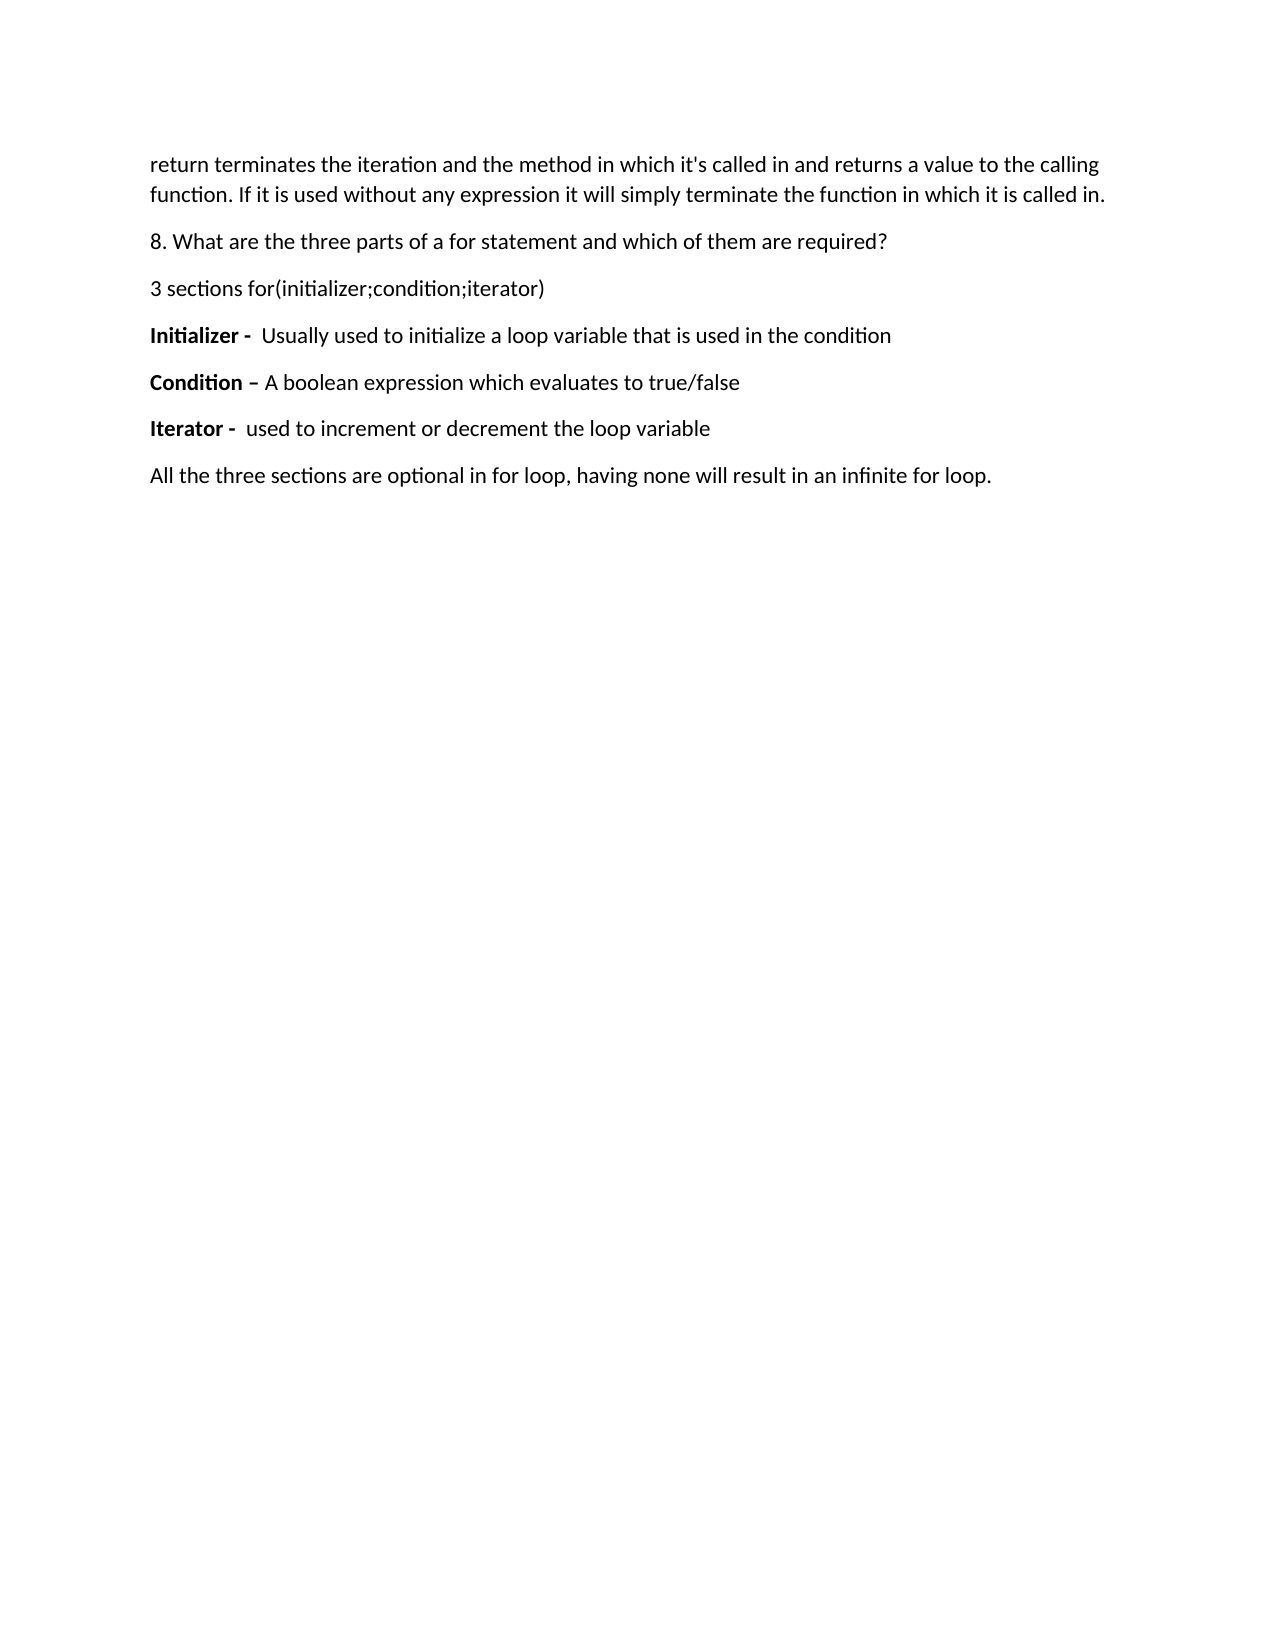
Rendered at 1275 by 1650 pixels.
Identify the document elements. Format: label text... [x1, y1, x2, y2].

text Condition – A boolean expression which evaluates to true/false [150, 368, 1125, 396]
text 8. What are the three parts of a for statement and which of them are required? [150, 227, 1125, 255]
text Iterator - used to increment or decrement the loop variable [150, 414, 1125, 443]
text All the three sections are optional in for loop, having none will result in an infinite for loop. [150, 461, 1125, 489]
text return terminates the iteration and the method in which it's called in and returns a value to the calling function. If it is used without any expression it will simply terminate the function in which it is called in. [150, 150, 1125, 208]
text Initializer - Usually used to initialize a loop variable that is used in the condition [150, 321, 1125, 349]
text 3 sections for(initializer;condition;iterator) [150, 274, 1125, 302]
